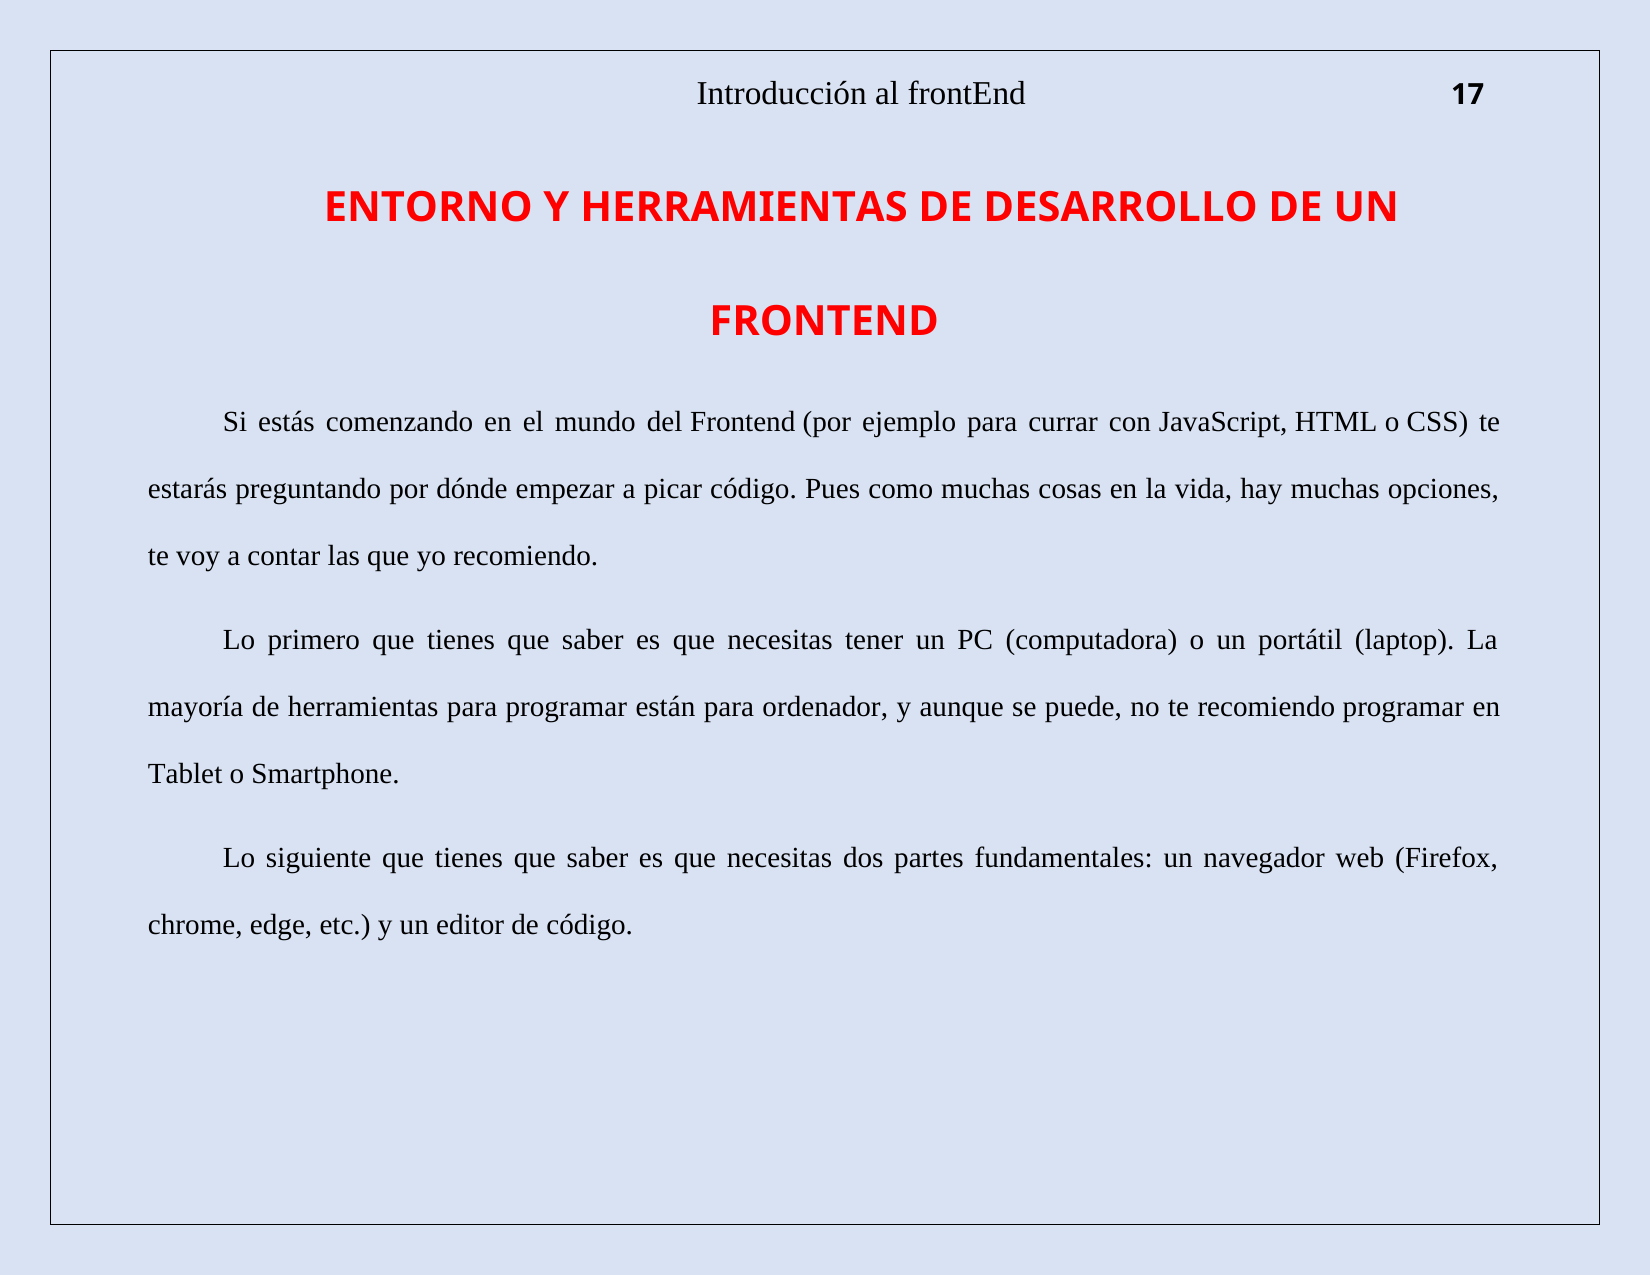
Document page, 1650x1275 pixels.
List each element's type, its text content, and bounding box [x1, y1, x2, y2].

text Lo primero que tienes que saber es que necesitas tener un PC (computadora) o un portátil (laptop). La mayoría de herramientas para programar están para ordenador, y aunque se puede, no te recomiendo programar en Tablet o Smartphone. [148, 622, 1500, 790]
text Si estás comenzando en el mundo del Frontend (por ejemplo para currar con JavaScript, HTML o CSS) te estarás preguntando por dónde empezar a picar código. Pues como muchas cosas en la vida, hay muchas opciones, te voy a contar las que yo recomiendo. [148, 404, 1500, 572]
text Lo siguiente que tienes que saber es que necesitas dos partes fundamentales: un navegador web (Firefox, chrome, edge, etc.) y un editor de código. [148, 840, 1500, 941]
subtitle ENTORNO Y HERRAMIENTAS DE DESARROLLO DE UN FRONTEND [148, 177, 1500, 347]
